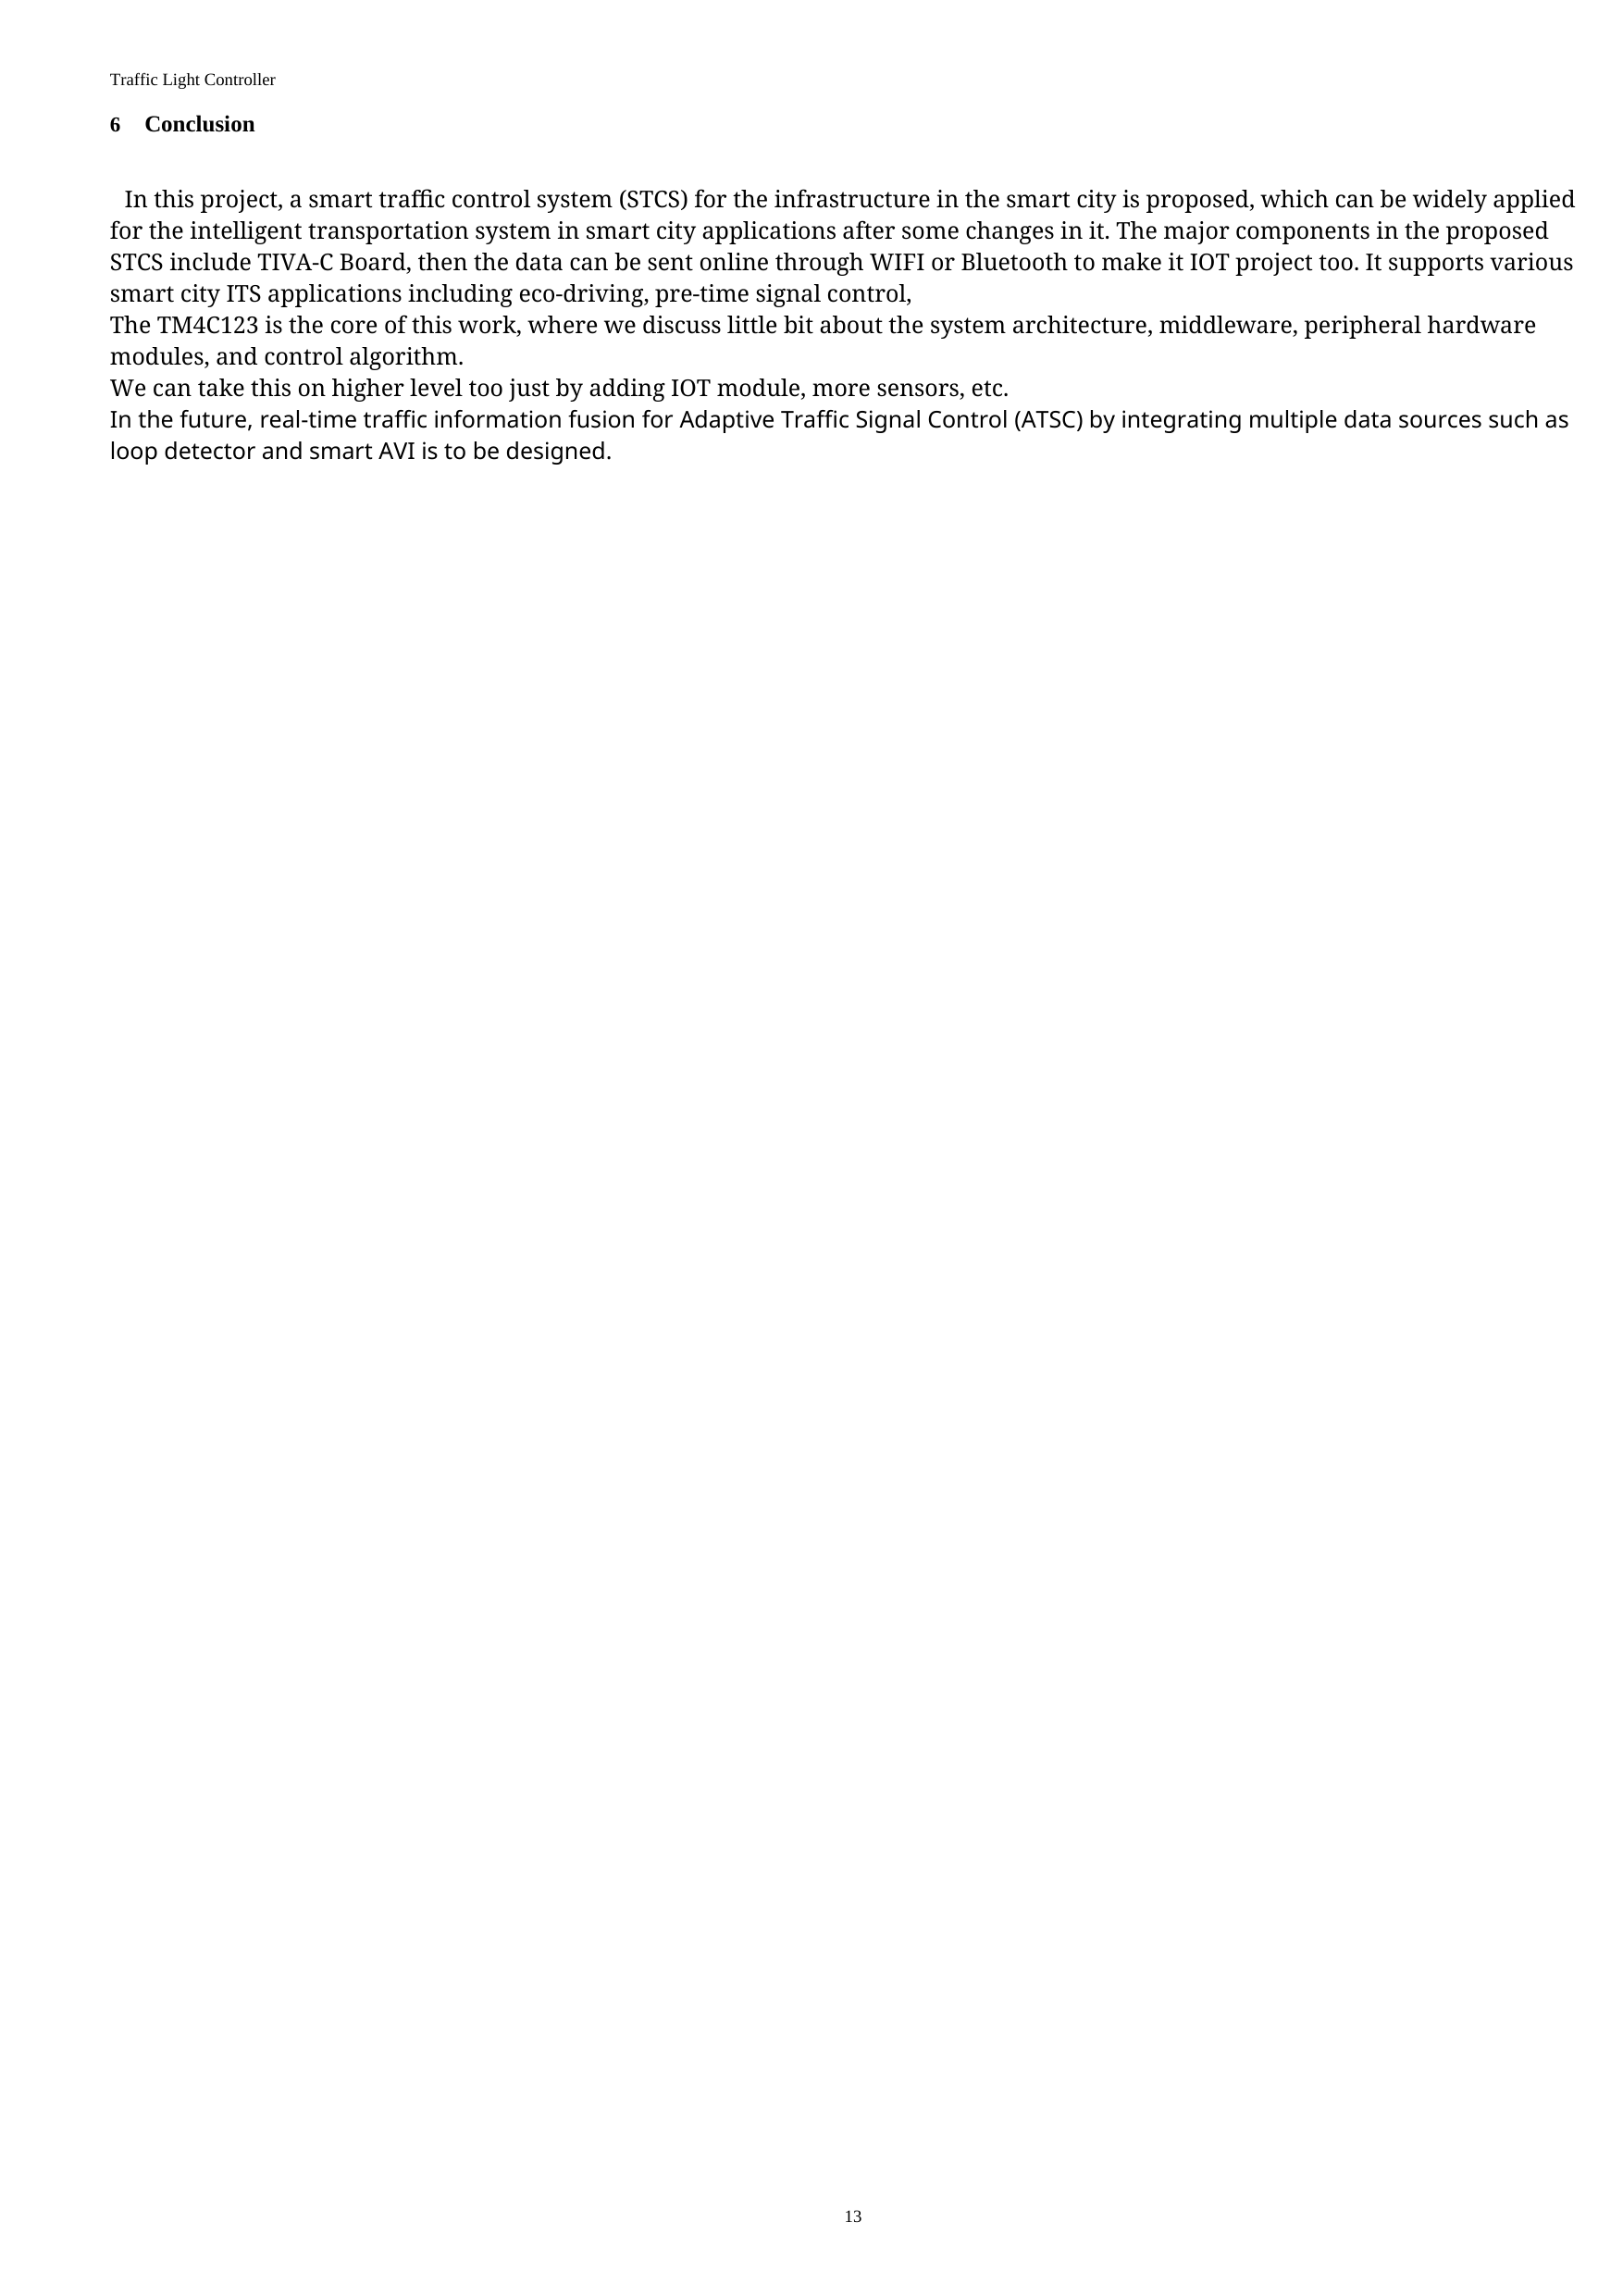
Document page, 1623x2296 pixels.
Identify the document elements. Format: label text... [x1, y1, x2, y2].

text In this project, a smart traffic control system (STCS) for the infrastructure in the smart city is proposed, which can be widely applied for the intelligent transportation system in smart city applications after some changes in it. The major components in the proposed STCS include TIVA-C Board, then the data can be sent online through WIFI or Bluetooth to make it IOT project too. It supports various smart city ITS applications including eco-driving, pre-time signal control, [110, 182, 1596, 309]
text In the future, real-time traffic information fusion for Adaptive Traffic Signal Control (ATSC) by integrating multiple data sources such as loop detector and smart AVI is to be designed. [110, 403, 1596, 466]
text The TM4C123 is the core of this work, where we discuss little bit about the system architecture, middleware, peripheral hardware modules, and control algorithm. [110, 309, 1596, 372]
subtitle Conclusion [110, 110, 1596, 136]
text We can take this on higher level too just by adding IOT module, more sensors, etc. [110, 372, 1596, 403]
